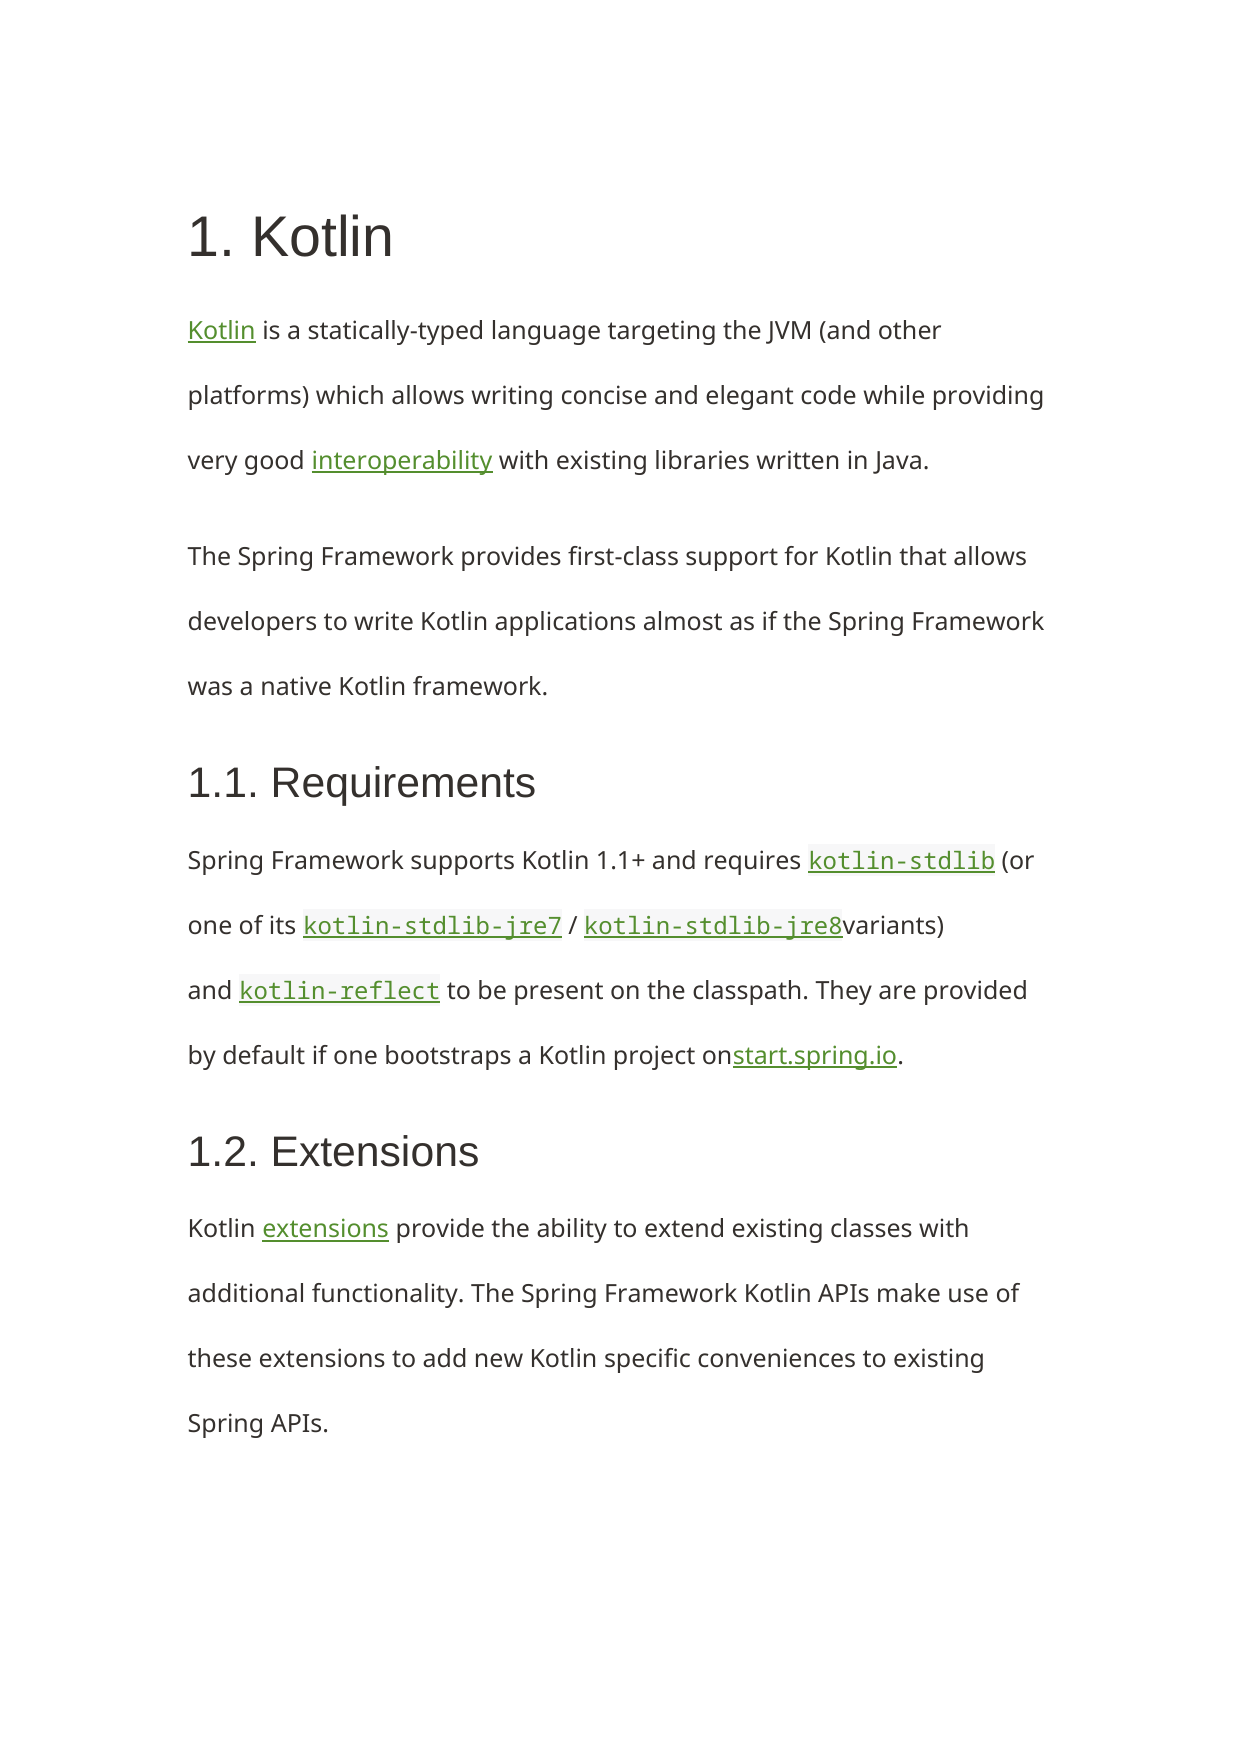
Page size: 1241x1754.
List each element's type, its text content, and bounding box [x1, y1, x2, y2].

subtitle 1.2. Extensions [187, 1118, 1053, 1183]
text Kotlin is a statically-typed language targeting the JVM (and other platforms) which allows writing concise and elegant code while providing very good interoperability with existing libraries written in Java. [187, 297, 1053, 492]
subtitle 1.1. Requirements [187, 749, 1053, 814]
text Kotlin extensions provide the ability to extend existing classes with additional functionality. The Spring Framework Kotlin APIs make use of these extensions to add new Kotlin specific conveniences to existing Spring APIs. [187, 1196, 1053, 1456]
text Spring Framework supports Kotlin 1.1+ and requires kotlin-stdlib (or one of its kotlin-stdlib-jre7 / kotlin-stdlib-jre8variants) and kotlin-reflect to be present on the classpath. They are provided by default if one bootstraps a Kotlin project onstart.spring.io. [187, 827, 1053, 1087]
subtitle 1. Kotlin [187, 187, 1053, 284]
text The Spring Framework provides first-class support for Kotlin that allows developers to write Kotlin applications almost as if the Spring Framework was a native Kotlin framework. [187, 523, 1053, 718]
